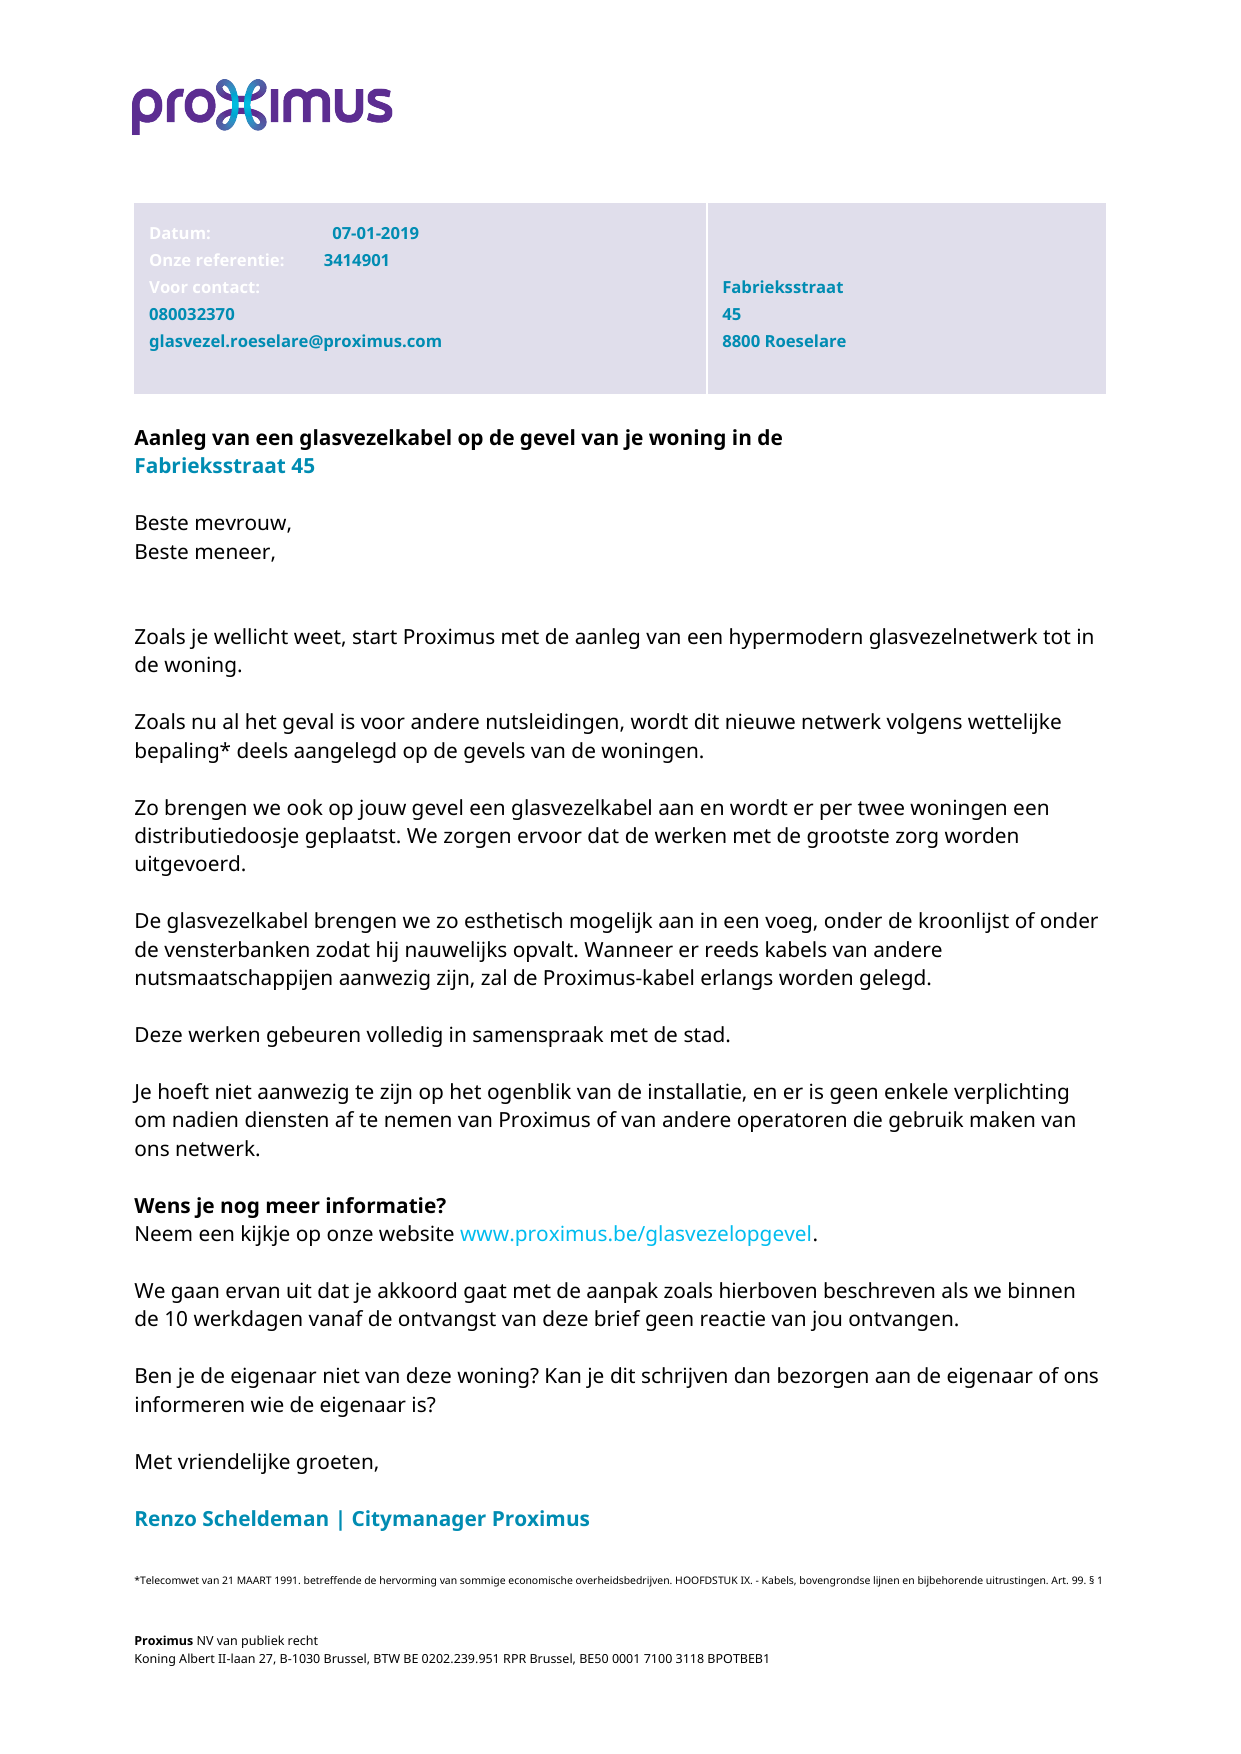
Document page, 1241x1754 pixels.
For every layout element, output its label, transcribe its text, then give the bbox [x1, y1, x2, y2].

text Beste mevrouw, [134, 508, 1106, 537]
text Beste meneer, [134, 537, 1106, 565]
text Renzo Scheldeman | Citymanager Proximus [134, 1504, 1106, 1532]
text Ben je de eigenaar niet van deze woning? Kan je dit schrijven dan bezorgen aan de eigenaar of ons informeren wie de eigenaar is? [134, 1361, 1106, 1418]
text Met vriendelijke groeten, [134, 1447, 1106, 1475]
text We gaan ervan uit dat je akkoord gaat met de aanpak zoals hierboven beschreven als we binnen de 10 werkdagen vanaf de ontvangst van deze brief geen reactie van jou ontvangen. [134, 1276, 1106, 1333]
text De glasvezelkabel brengen we zo esthetisch mogelijk aan in een voeg, onder de kroonlijst of onder de vensterbanken zodat hij nauwelijks opvalt. Wanneer er reeds kabels van andere nutsmaatschappijen aanwezig zijn, zal de Proximus-kabel erlangs worden gelegd. [134, 906, 1106, 992]
text Zo brengen we ook op jouw gevel een glasvezelkabel aan en wordt er per twee woningen een distributiedoosje geplaatst. We zorgen ervoor dat de werken met de grootste zorg worden uitgevoerd. [134, 793, 1106, 878]
text Wens je nog meer informatie? [134, 1191, 1106, 1219]
text Aanleg van een glasvezelkabel op de gevel van je woning in de [134, 423, 1106, 451]
table_header Datum: 07-01-2019 Onze referentie: 3414901 Voor contact: 080032370 glasvezel.roeselare@proximus.com [134, 203, 706, 394]
text Zoals nu al het geval is voor andere nutsleidingen, wordt dit nieuwe netwerk volgens wettelijke bepaling* deels aangelegd op de gevels van de woningen. [134, 707, 1106, 764]
text Neem een kijkje op onze website www.proximus.be/glasvezelopgevel. [134, 1219, 1106, 1248]
text Zoals je wellicht weet, start Proximus met de aanleg van een hypermodern glasvezelnetwerk tot in de woning. [134, 622, 1106, 679]
picture [0, 0, 1241, 149]
table_header Fabrieksstraat 45 8800 Roeselare [708, 203, 1106, 394]
text Deze werken gebeuren volledig in samenspraak met de stad. [134, 1020, 1106, 1049]
text Fabrieksstraat 45 [134, 451, 1106, 480]
text *Telecomwet van 21 MAART 1991. betreffende de hervorming van sommige economische overheidsbedrijven. HOOFDSTUK IX. - Kabels, bovengrondse lijnen en bijbehorende uitrustingen. Art. 99. § 1 [134, 1561, 1106, 1588]
text Je hoeft niet aanwezig te zijn op het ogenblik van de installatie, en er is geen enkele verplichting om nadien diensten af te nemen van Proximus of van andere operatoren die gebruik maken van ons netwerk. [134, 1077, 1106, 1162]
